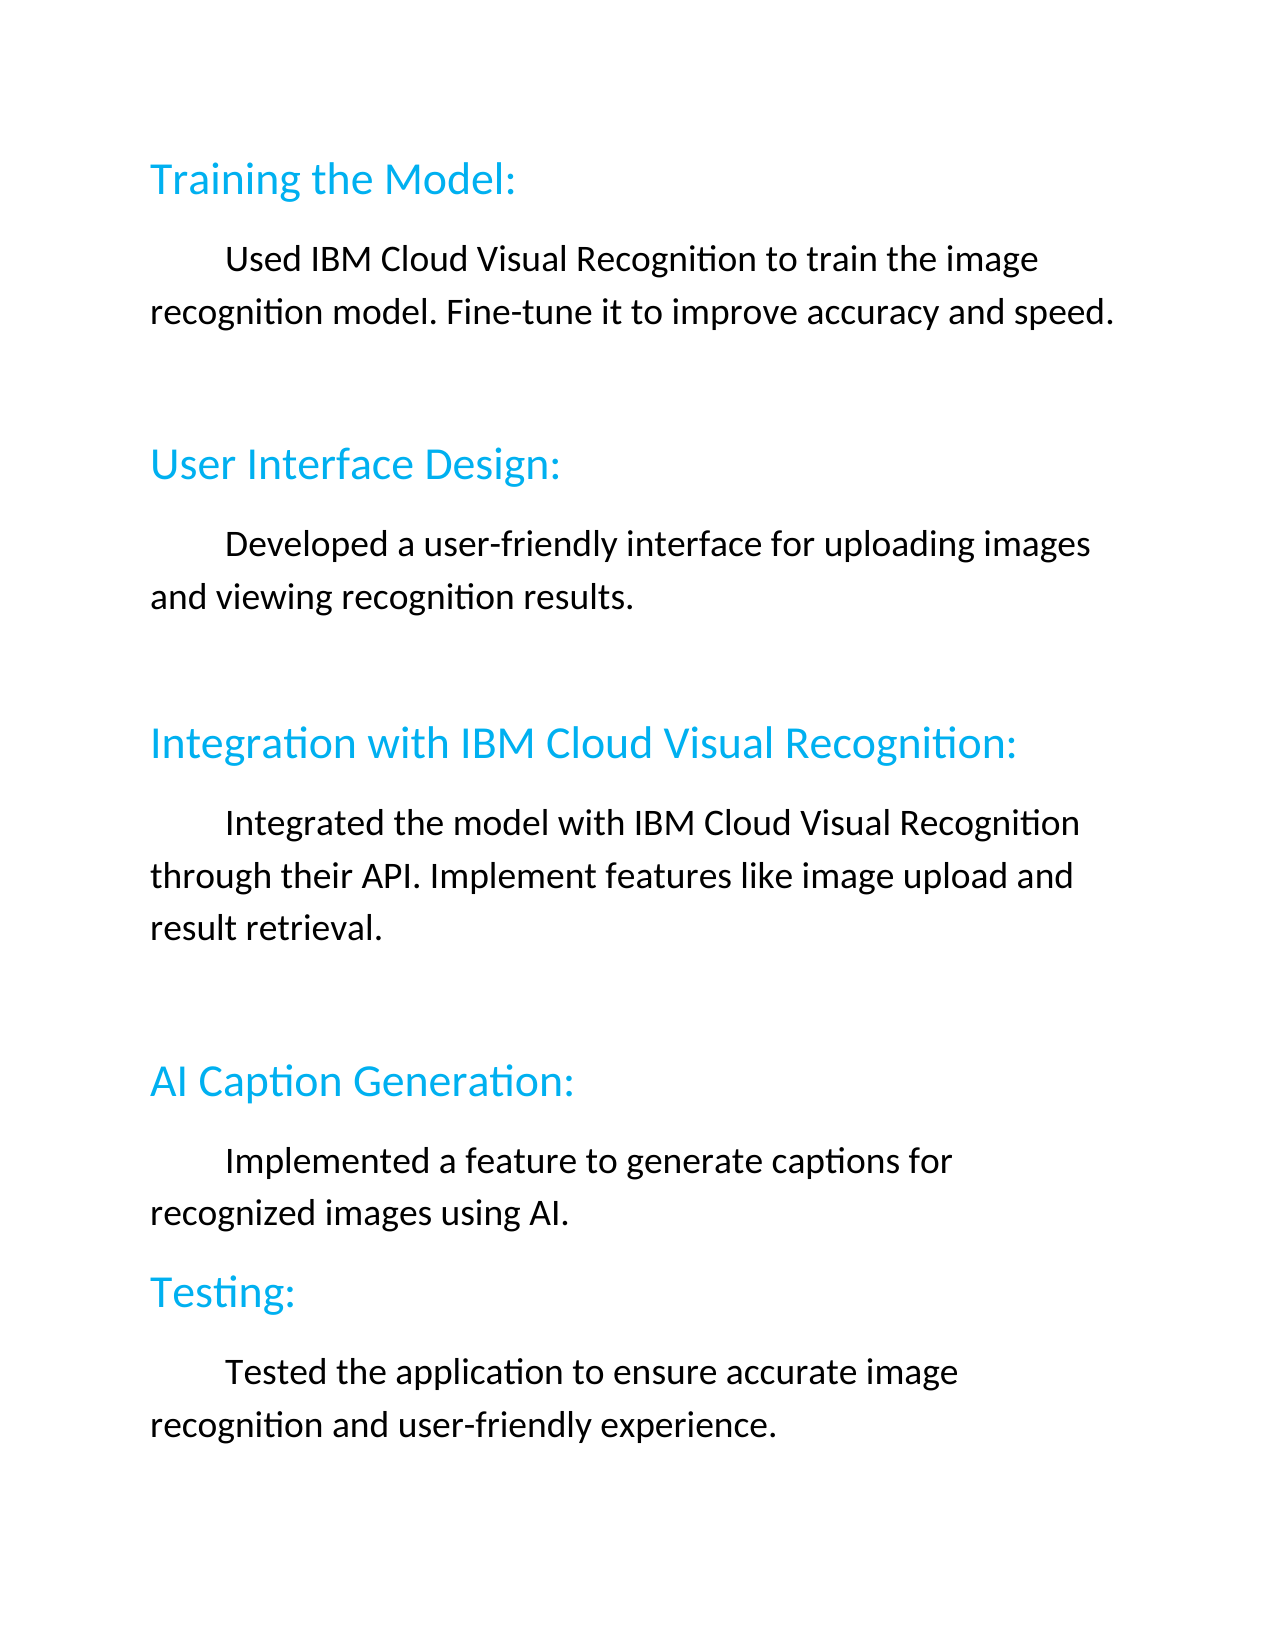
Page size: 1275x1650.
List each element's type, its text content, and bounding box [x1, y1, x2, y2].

text Integration with IBM Cloud Visual Recognition: [150, 714, 1125, 770]
text Developed a user-friendly interface for uploading images and viewing recognition results. [150, 520, 1125, 618]
text User Interface Design: [150, 435, 1125, 491]
text Implemented a feature to generate captions for recognized images using AI. [150, 1137, 1125, 1235]
text AI Caption Generation: [150, 1051, 1125, 1107]
text Testing: [150, 1263, 1125, 1319]
text Integrated the model with IBM Cloud Visual Recognition through their API. Implement features like image upload and result retrieval. [150, 799, 1125, 950]
text Used IBM Cloud Visual Recognition to train the image recognition model. Fine-tune it to improve accuracy and speed. [150, 235, 1125, 334]
text Training the Model: [150, 150, 1125, 206]
text Tested the application to ensure accurate image recognition and user-friendly experience. [150, 1348, 1125, 1446]
